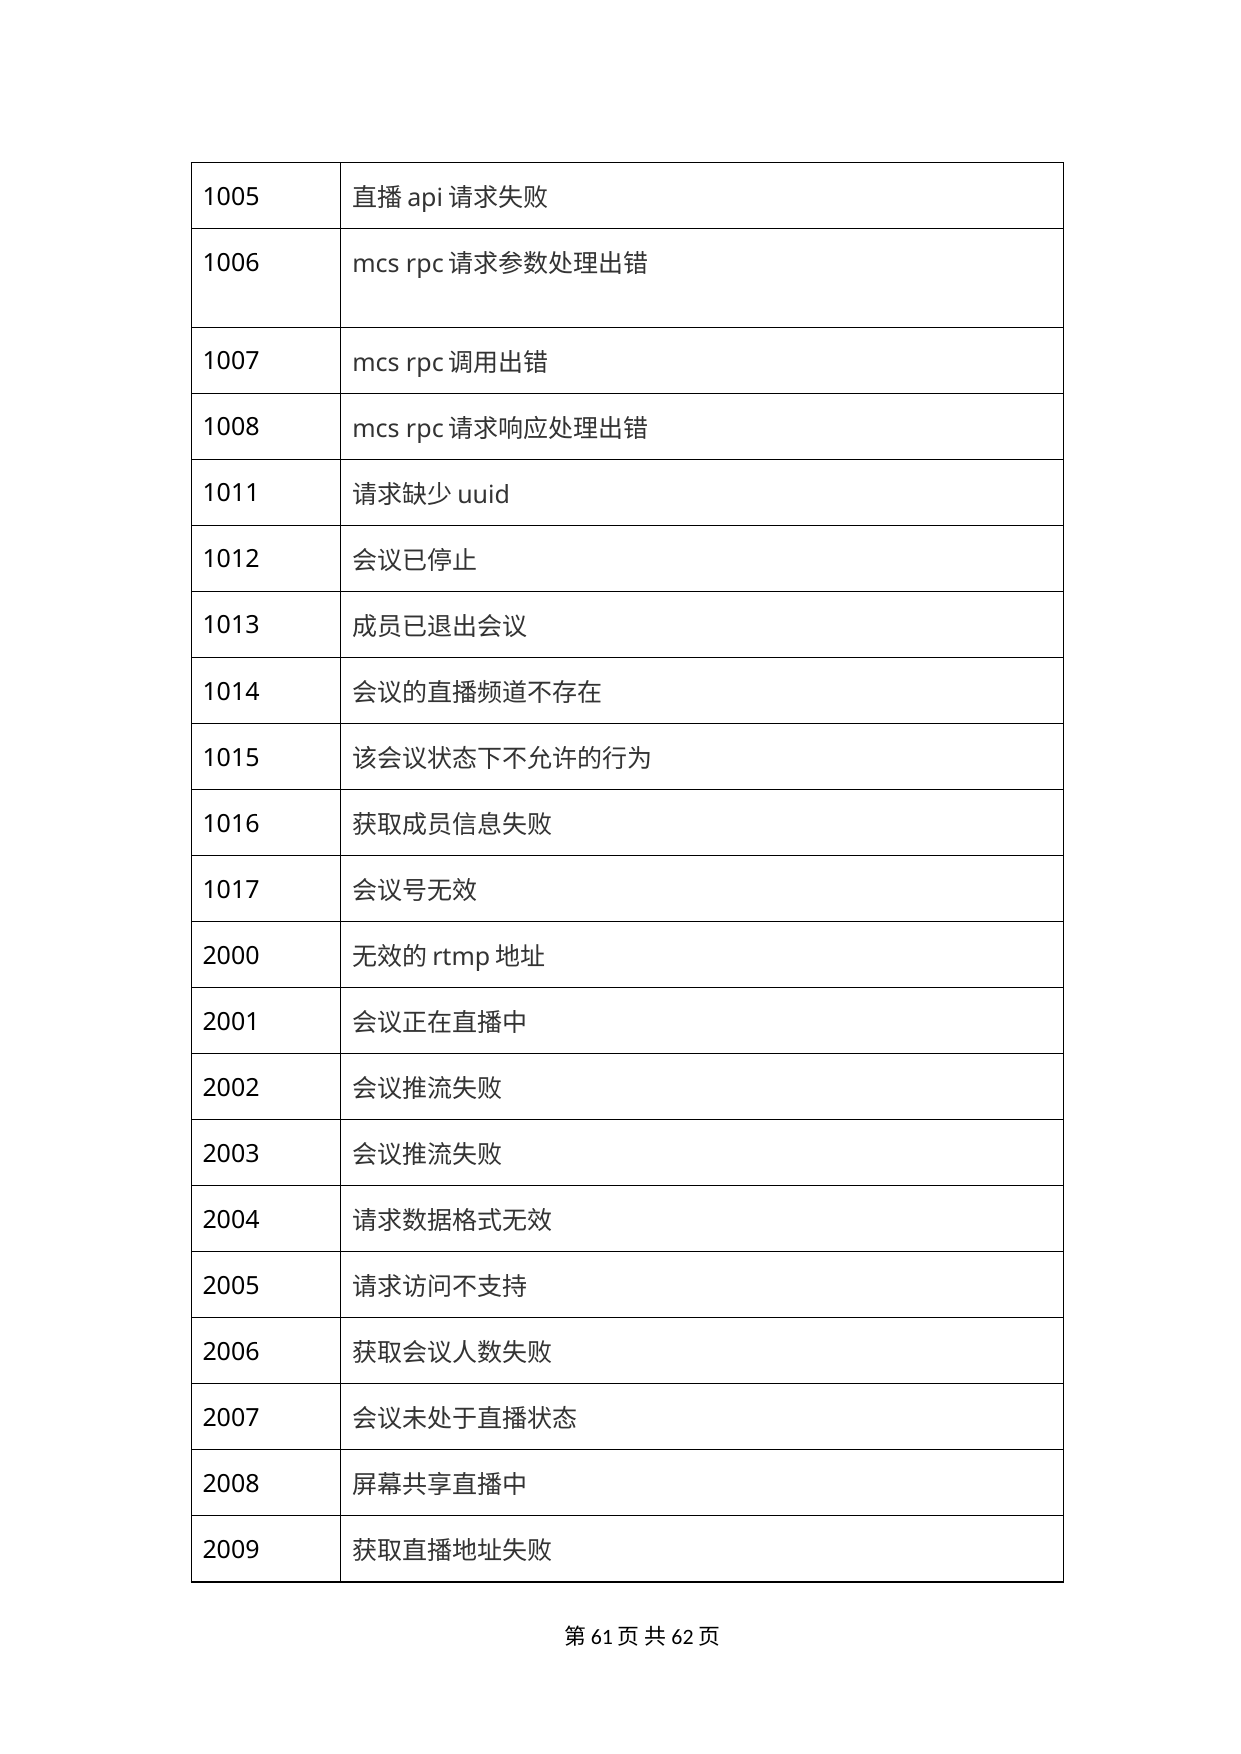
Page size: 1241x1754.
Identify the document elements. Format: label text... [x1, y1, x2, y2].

table_cell mcs rpc请求响应处理出错 [341, 394, 1063, 459]
table_cell 会议号无效 [341, 856, 1063, 921]
table_cell 会议正在直播中 [341, 988, 1063, 1053]
table_cell 2002 [192, 1054, 340, 1119]
table_cell 2006 [192, 1318, 340, 1383]
table_cell 直播api请求失败 [341, 163, 1063, 228]
table_cell mcs rpc调用出错 [341, 328, 1063, 393]
table_cell 1017 [192, 856, 340, 921]
table_cell 会议推流失败 [341, 1120, 1063, 1185]
table_cell 获取直播地址失败 [341, 1516, 1063, 1581]
table_cell 1014 [192, 658, 340, 723]
table_cell 2000 [192, 922, 340, 987]
table_cell 2003 [192, 1120, 340, 1185]
table_cell 获取会议人数失败 [341, 1318, 1063, 1383]
table_cell 1011 [192, 460, 340, 525]
table_cell 2004 [192, 1186, 340, 1251]
table_cell 请求缺少uuid [341, 460, 1063, 525]
table_cell 1008 [192, 394, 340, 459]
table_cell 获取成员信息失败 [341, 790, 1063, 855]
table_cell 会议未处于直播状态 [341, 1384, 1063, 1449]
table_cell 成员已退出会议 [341, 592, 1063, 657]
table_cell 该会议状态下不允许的行为 [341, 724, 1063, 789]
table_cell mcs rpc请求参数处理出错 [341, 229, 1063, 327]
table_cell 1016 [192, 790, 340, 855]
table_cell 1006 [192, 229, 340, 327]
table_cell 1005 [192, 163, 340, 228]
table_cell 2009 [192, 1516, 340, 1581]
table_cell 请求访问不支持 [341, 1252, 1063, 1317]
table_cell 2001 [192, 988, 340, 1053]
table_cell 会议已停止 [341, 526, 1063, 591]
table_cell 2008 [192, 1450, 340, 1515]
table_cell 2007 [192, 1384, 340, 1449]
table_cell 2005 [192, 1252, 340, 1317]
table_cell 无效的rtmp地址 [341, 922, 1063, 987]
table_cell 会议推流失败 [341, 1054, 1063, 1119]
table_cell 1007 [192, 328, 340, 393]
table_cell 1012 [192, 526, 340, 591]
table_cell 请求数据格式无效 [341, 1186, 1063, 1251]
table_cell 屏幕共享直播中 [341, 1450, 1063, 1515]
table_cell 会议的直播频道不存在 [341, 658, 1063, 723]
table_cell 1015 [192, 724, 340, 789]
table_cell 1013 [192, 592, 340, 657]
